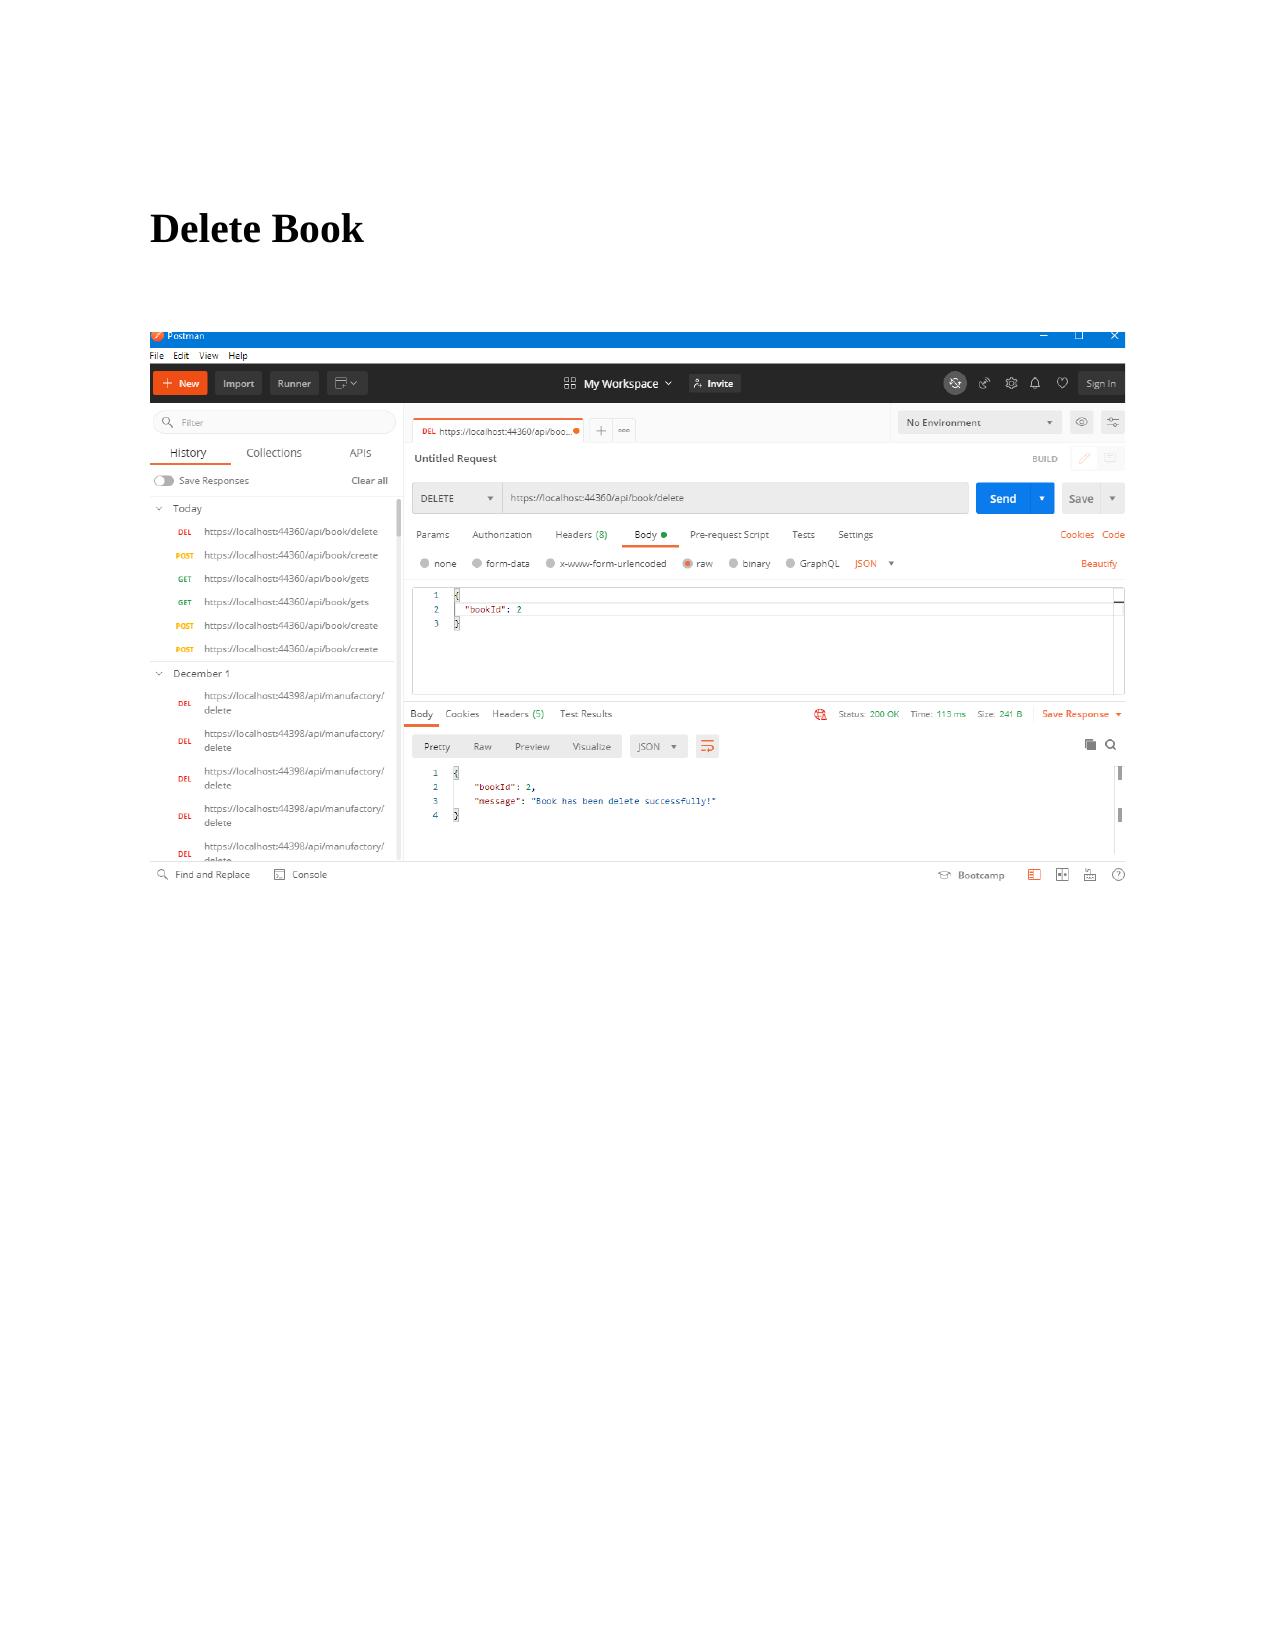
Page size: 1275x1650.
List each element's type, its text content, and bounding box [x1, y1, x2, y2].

picture [150, 332, 1125, 886]
text Delete Book [150, 203, 1125, 251]
